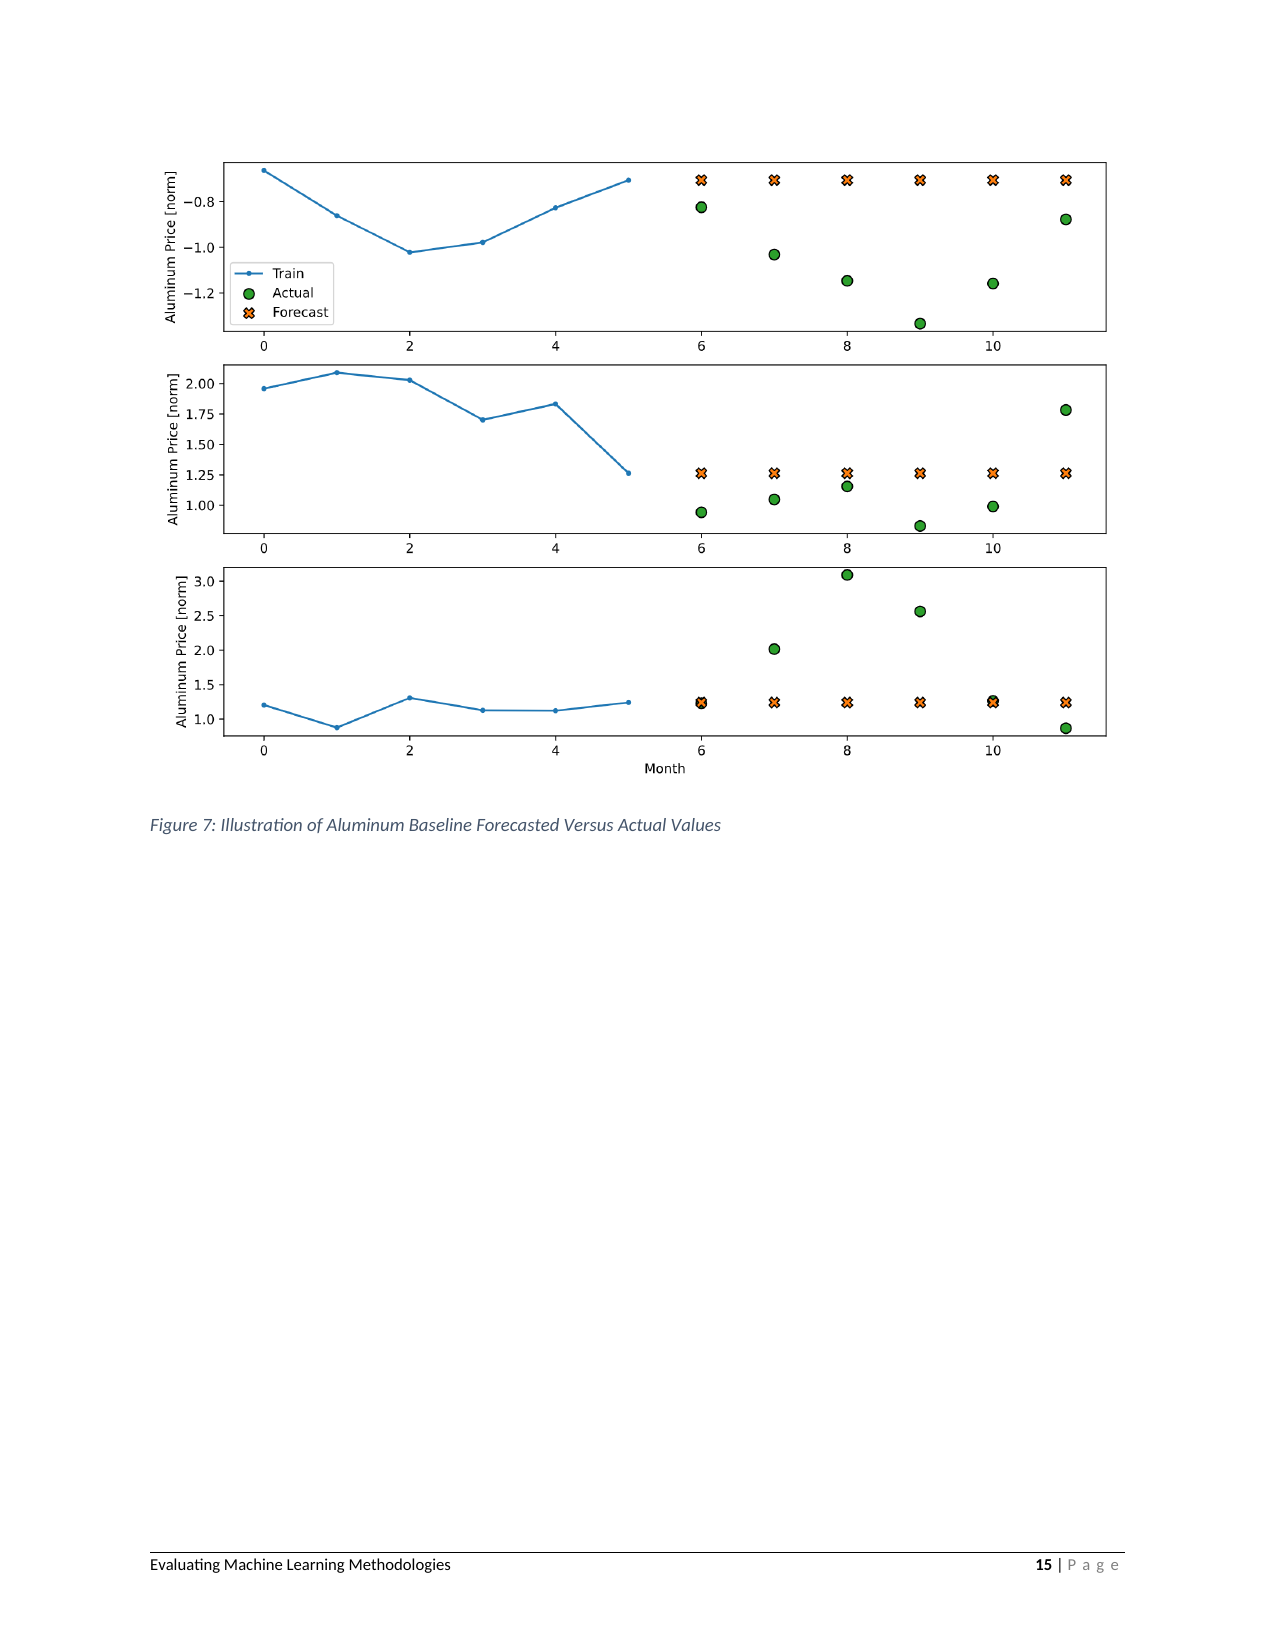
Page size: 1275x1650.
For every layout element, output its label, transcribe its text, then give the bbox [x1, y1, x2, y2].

picture [150, 150, 1125, 783]
text Figure 7: Illustration of Aluminum Baseline Forecasted Versus Actual Values [150, 813, 1125, 836]
